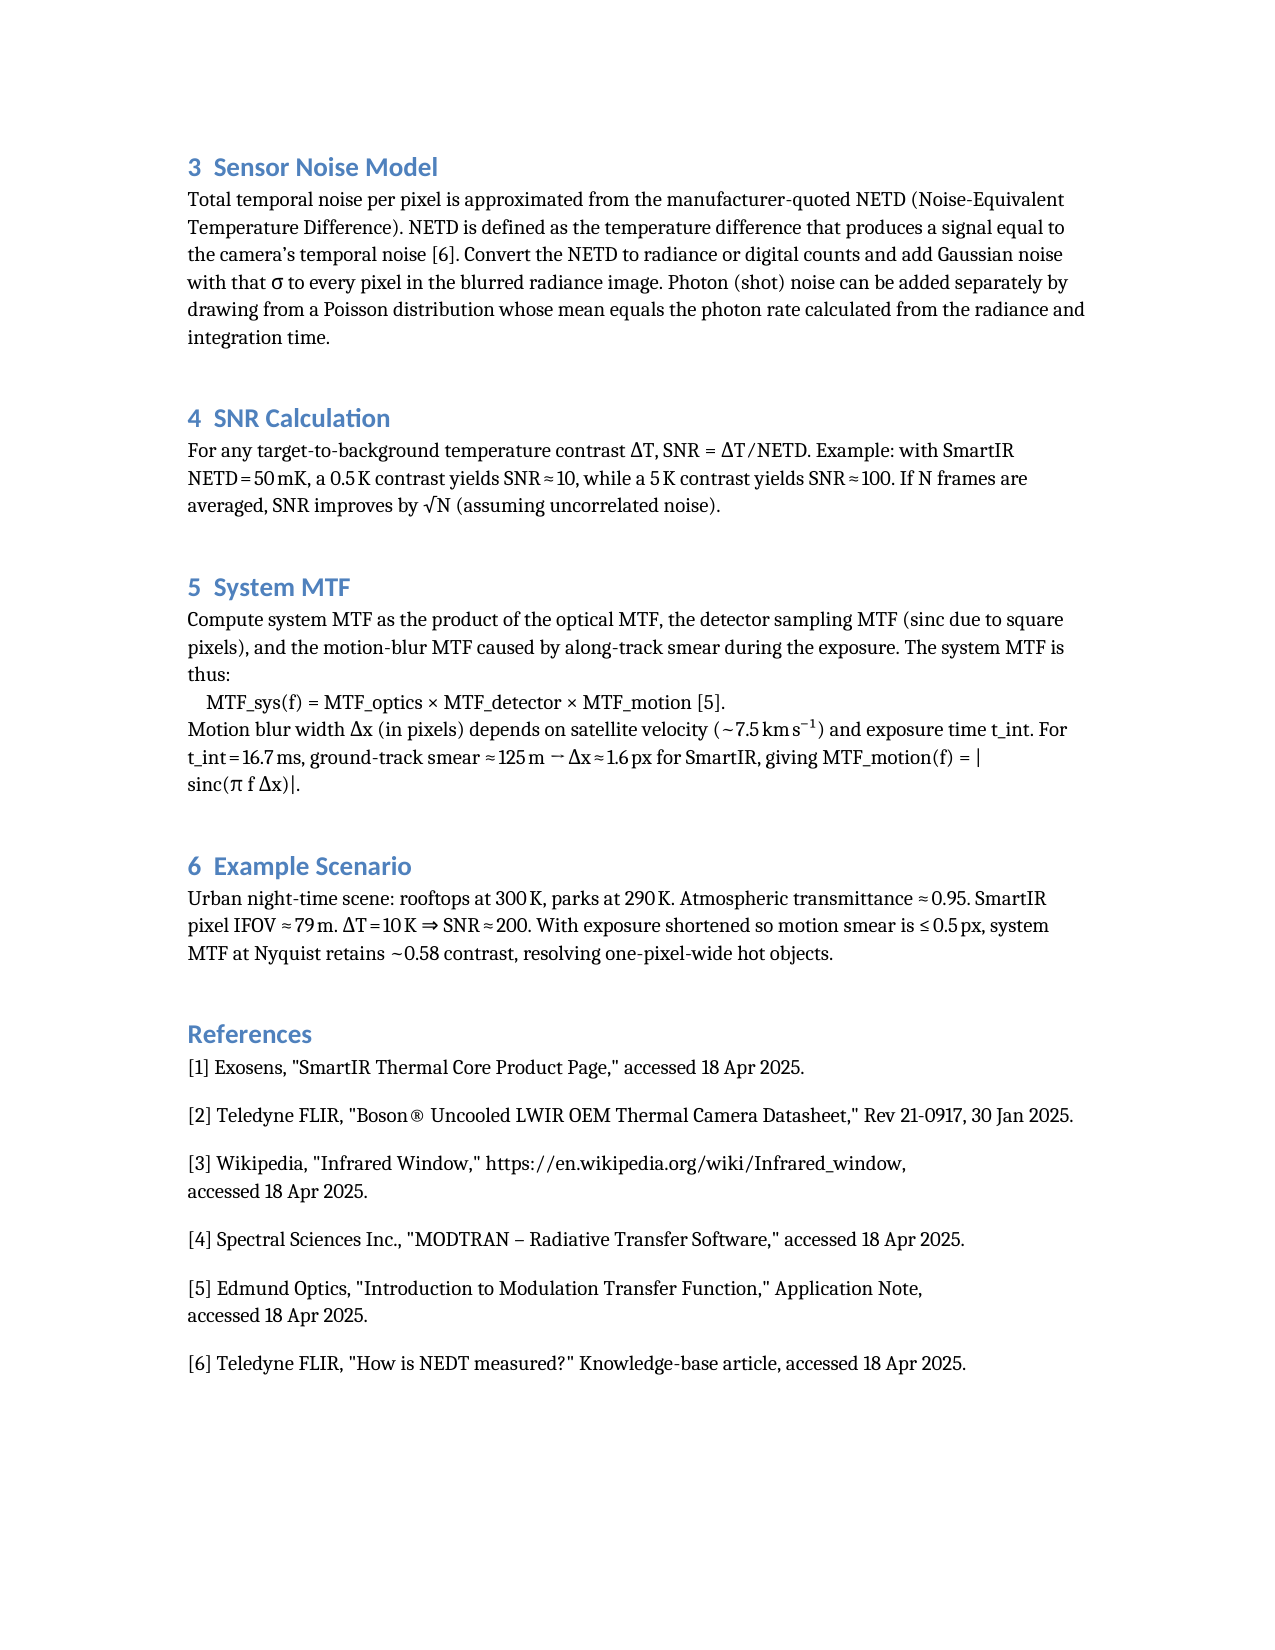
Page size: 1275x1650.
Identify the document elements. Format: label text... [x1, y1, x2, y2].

subtitle References [187, 1017, 1087, 1051]
text [6] Teledyne FLIR, "How is NEDT measured?" Knowledge‑base article, accessed 18 Apr 2025. [187, 1352, 1087, 1376]
subtitle 4 SNR Calculation [187, 401, 1087, 434]
text [2] Teledyne FLIR, "Boson® Uncooled LWIR OEM Thermal Camera Datasheet," Rev 21‑0917, 30 Jan 2025. [187, 1104, 1087, 1128]
text [5] Edmund Optics, "Introduction to Modulation Transfer Function," Application Note, accessed 18 Apr 2025. [187, 1276, 1087, 1328]
text [3] Wikipedia, "Infrared Window," https://en.wikipedia.org/wiki/Infrared_window, accessed 18 Apr 2025. [187, 1152, 1087, 1203]
subtitle 6 Example Scenario [187, 849, 1087, 882]
subtitle 3 Sensor Noise Model [187, 150, 1087, 183]
text [1] Exosens, "SmartIR Thermal Core Product Page," accessed 18 Apr 2025. [187, 1055, 1087, 1079]
text Total temporal noise per pixel is approximated from the manufacturer‑quoted NETD (Noise‑Equivalent Temperature Difference). NETD is defined as the temperature difference that produces a signal equal to the camera’s temporal noise [6]. Convert the NETD to radiance or digital counts and add Gaussian noise with that σ to every pixel in the blurred radiance image. Photon (shot) noise can be added separately by drawing from a Poisson distribution whose mean equals the photon rate calculated from the radiance and integration time. [187, 188, 1087, 377]
subtitle 5 System MTF [187, 570, 1087, 603]
text Urban night‑time scene: rooftops at 300 K, parks at 290 K. Atmospheric transmittance ≈ 0.95. SmartIR pixel IFOV ≈ 79 m. ΔT = 10 K ⇒ SNR ≈ 200. With exposure shortened so motion smear is ≤ 0.5 px, system MTF at Nyquist retains ~0.58 contrast, resolving one‑pixel‑wide hot objects. [187, 887, 1087, 993]
text For any target‑to‑background temperature contrast ΔT, SNR = ΔT⁄NETD. Example: with SmartIR NETD = 50 mK, a 0.5 K contrast yields SNR ≈ 10, while a 5 K contrast yields SNR ≈ 100. If N frames are averaged, SNR improves by √N (assuming uncorrelated noise). [187, 439, 1087, 546]
text [4] Spectral Sciences Inc., "MODTRAN – Radiative Transfer Software," accessed 18 Apr 2025. [187, 1228, 1087, 1252]
text Compute system MTF as the product of the optical MTF, the detector sampling MTF (sinc due to square pixels), and the motion‑blur MTF caused by along‑track smear during the exposure. The system MTF is thus: MTF_sys(f) = MTF_optics × MTF_detector × MTF_motion [5]. Motion blur width Δx (in pixels) depends on satellite velocity (~7.5 km s⁻¹) and exposure time t_int. For t_int = 16.7 ms, ground‑track smear ≈ 125 m → Δx ≈ 1.6 px for SmartIR, giving MTF_motion(f) = |sinc(π f Δx)|. [187, 608, 1087, 824]
